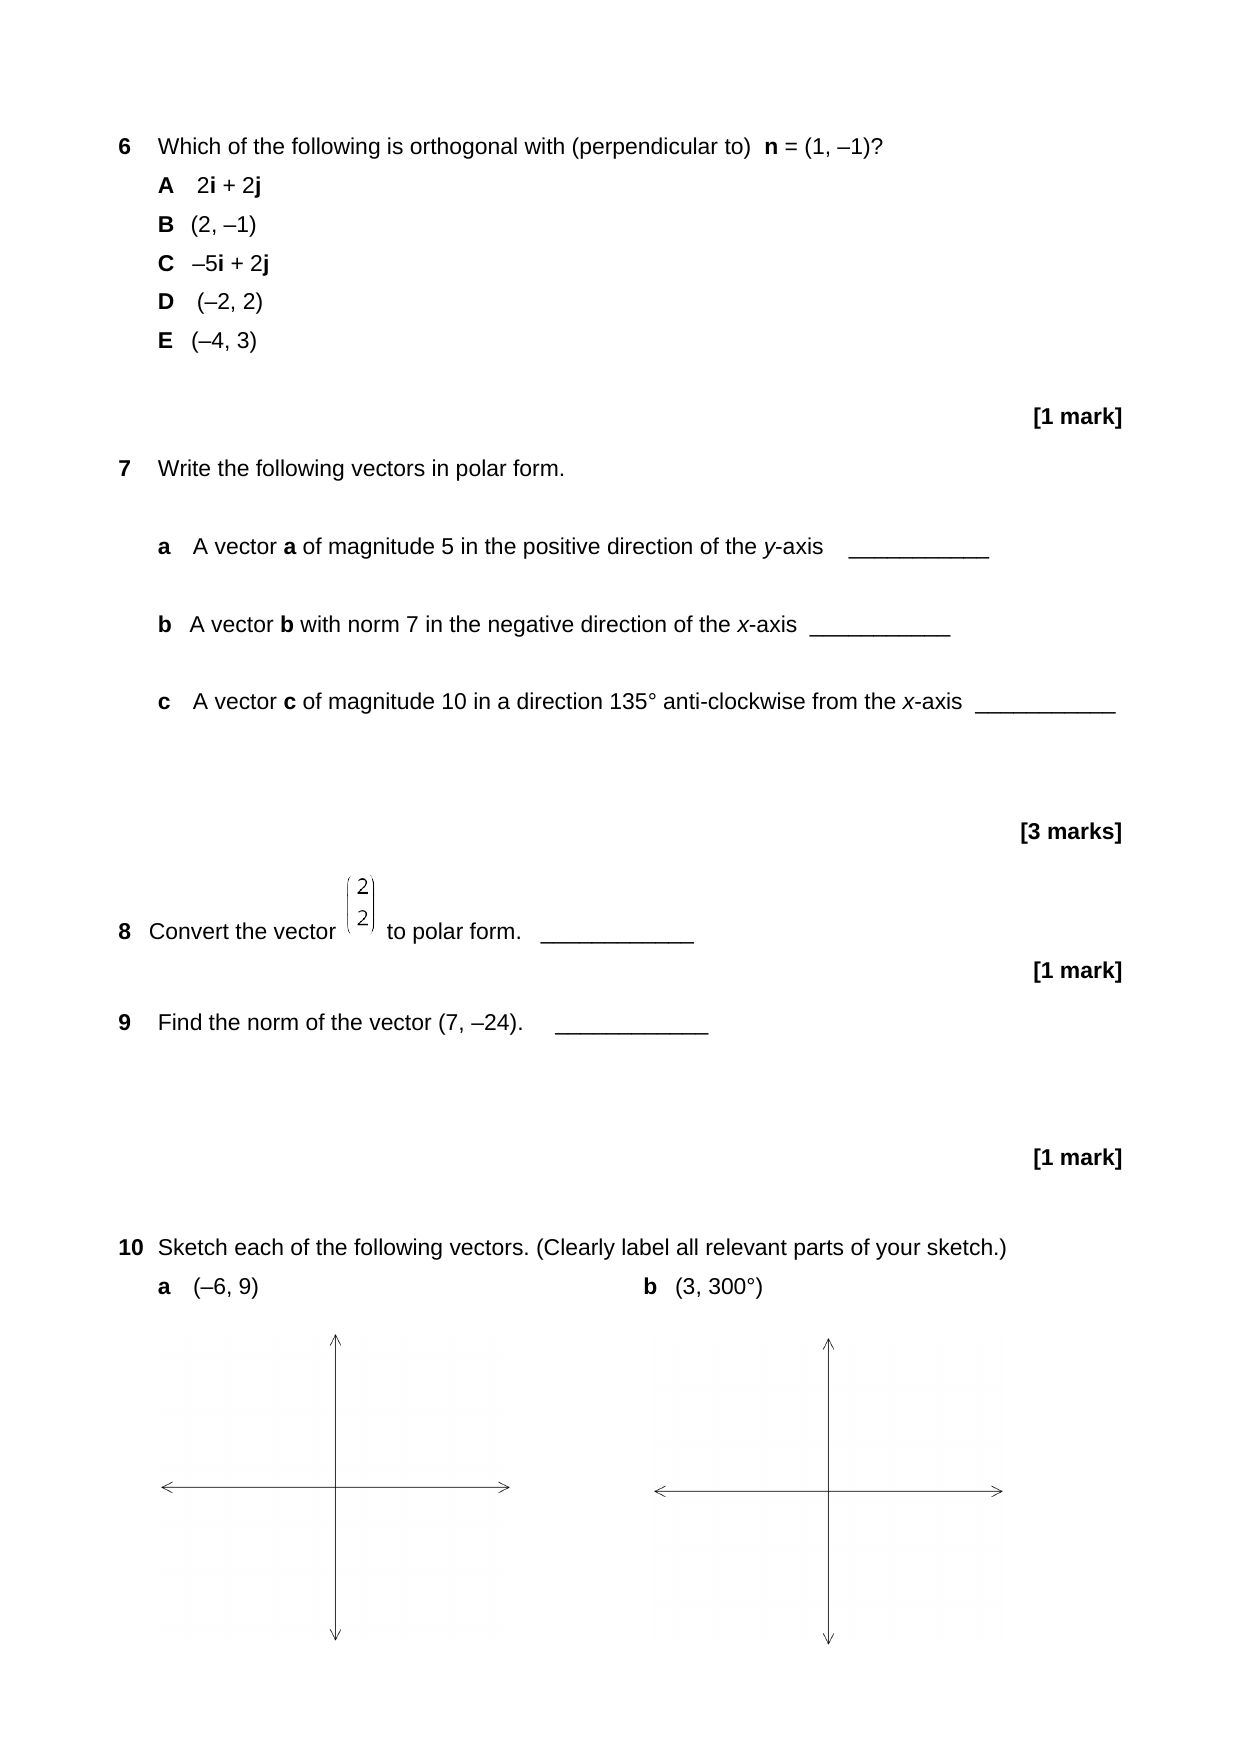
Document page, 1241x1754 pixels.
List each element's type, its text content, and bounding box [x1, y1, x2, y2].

text c A vector c of magnitude 10 in a direction 135° anti-clockwise from the x-axis ___________ [158, 688, 1122, 715]
text B (2, –1) [158, 211, 1122, 237]
list [1 mark] [148, 1143, 1122, 1170]
text 7 Write the following vectors in polar form. [118, 455, 1122, 482]
text 9 Find the norm of the vector (7, –24). ____________ [118, 1009, 1122, 1035]
list [1 mark] [148, 403, 1122, 429]
text E (–4, 3) [158, 327, 1122, 353]
text 8 Convert the vector to polar form. ____________ [118, 870, 1122, 944]
text b A vector b with norm 7 in the negative direction of the x-axis ___________ [158, 611, 1122, 637]
list [3 marks] [148, 818, 1122, 844]
text C –5i + 2j [158, 249, 1122, 276]
list [1 mark] [148, 957, 1122, 983]
text a (–6, 9) b (3, 300°) [158, 1273, 1122, 1299]
text D (–2, 2) [158, 288, 1122, 315]
text 6 Which of the following is orthogonal with (perpendicular to) n = (1, –1)? [118, 133, 1122, 159]
text 10 Sketch each of the following vectors. (Clearly label all relevant parts of your sketch.) [118, 1234, 1122, 1261]
picture [652, 1337, 1004, 1646]
picture [159, 1332, 511, 1642]
text a A vector a of magnitude 5 in the positive direction of the y-axis ___________ [158, 533, 1122, 559]
text A 2i + 2j [158, 172, 1122, 198]
